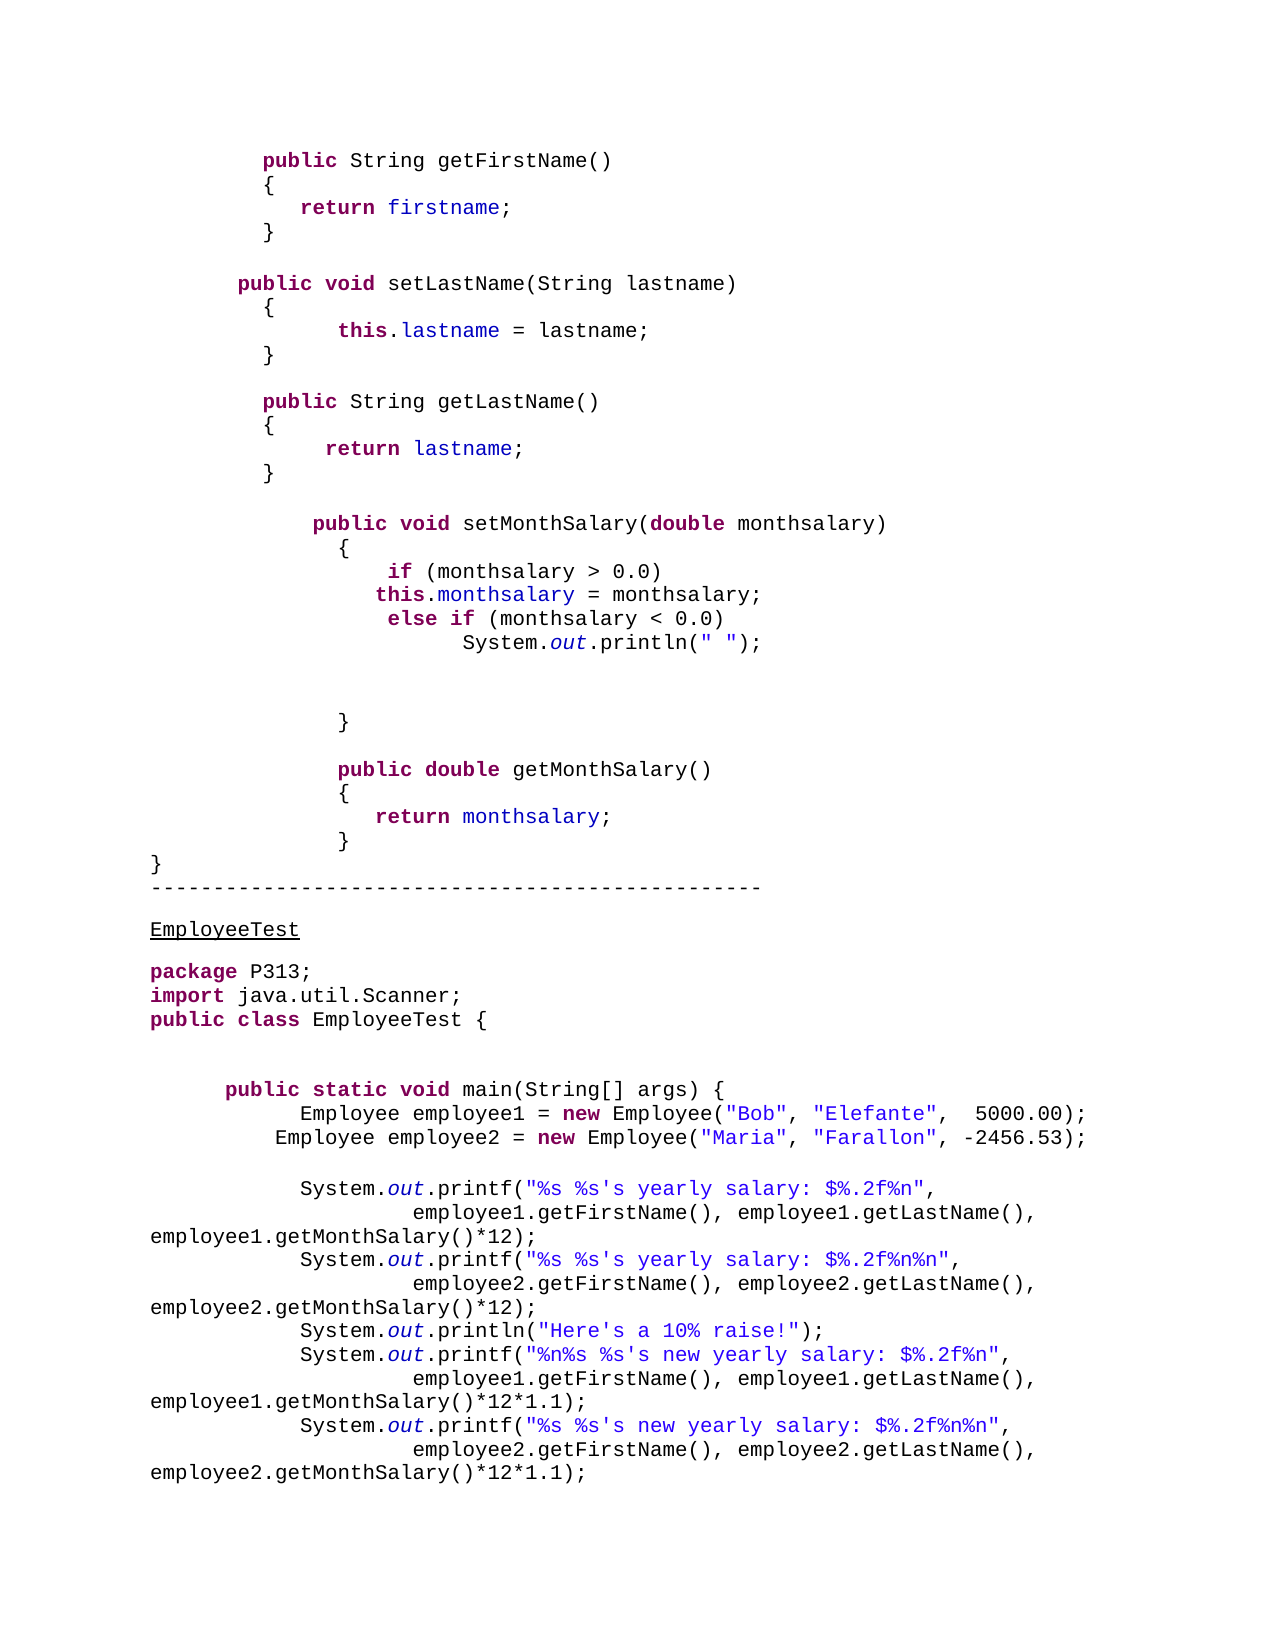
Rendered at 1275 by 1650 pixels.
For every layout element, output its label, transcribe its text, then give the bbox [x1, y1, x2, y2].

text else if (monthsalary < 0.0) [150, 608, 1125, 632]
text public class EmployeeTest { [150, 1008, 1125, 1032]
text public double getMonthSalary() [150, 759, 1125, 782]
text employee1.getFirstName(), employee1.getLastName(), employee1.getMonthSalary()*12*1.1); [150, 1368, 1125, 1415]
text return lastname; [150, 438, 1125, 462]
text public String getLastName() [150, 391, 1125, 414]
text } [150, 462, 1125, 485]
text return monthsalary; [150, 806, 1125, 829]
text System.out.println(" "); [150, 632, 1125, 655]
text import java.util.Scanner; [150, 985, 1125, 1008]
text System.out.printf("%n%s %s's new yearly salary: $%.2f%n", [150, 1344, 1125, 1368]
text public static void main(String[] args) { [150, 1079, 1125, 1103]
text System.out.printf("%s %s's yearly salary: $%.2f%n", [150, 1178, 1125, 1202]
text Employee employee2 = new Employee("Maria", "Farallon", -2456.53); [150, 1127, 1125, 1150]
text EmployeeTest [150, 919, 1125, 943]
text public String getFirstName() [150, 150, 1125, 174]
text employee1.getFirstName(), employee1.getLastName(), employee1.getMonthSalary()*12); [150, 1202, 1125, 1249]
text System.out.printf("%s %s's yearly salary: $%.2f%n%n", [150, 1249, 1125, 1273]
text if (monthsalary > 0.0) [150, 561, 1125, 584]
text { [150, 414, 1125, 438]
text ------------------------------------------------- [150, 877, 1125, 901]
text } [150, 343, 1125, 367]
text public void setLastName(String lastname) [150, 273, 1125, 296]
text Employee employee1 = new Employee("Bob", "Elefante", 5000.00); [150, 1103, 1125, 1127]
text { [150, 174, 1125, 197]
text return firstname; [150, 197, 1125, 221]
text employee2.getFirstName(), employee2.getLastName(), employee2.getMonthSalary()*12*1.1); [150, 1438, 1125, 1486]
text this.monthsalary = monthsalary; [150, 584, 1125, 608]
text } [150, 221, 1125, 244]
text } [150, 853, 1125, 877]
text employee2.getFirstName(), employee2.getLastName(), employee2.getMonthSalary()*12); [150, 1273, 1125, 1320]
text { [150, 537, 1125, 561]
text System.out.println("Here's a 10% raise!"); [150, 1320, 1125, 1344]
text System.out.printf("%s %s's new yearly salary: $%.2f%n%n", [150, 1415, 1125, 1438]
text } [150, 711, 1125, 735]
text public void setMonthSalary(double monthsalary) [150, 513, 1125, 537]
text package P313; [150, 961, 1125, 985]
text { [150, 296, 1125, 320]
text this.lastname = lastname; [150, 320, 1125, 343]
text { [150, 782, 1125, 806]
text } [150, 829, 1125, 853]
